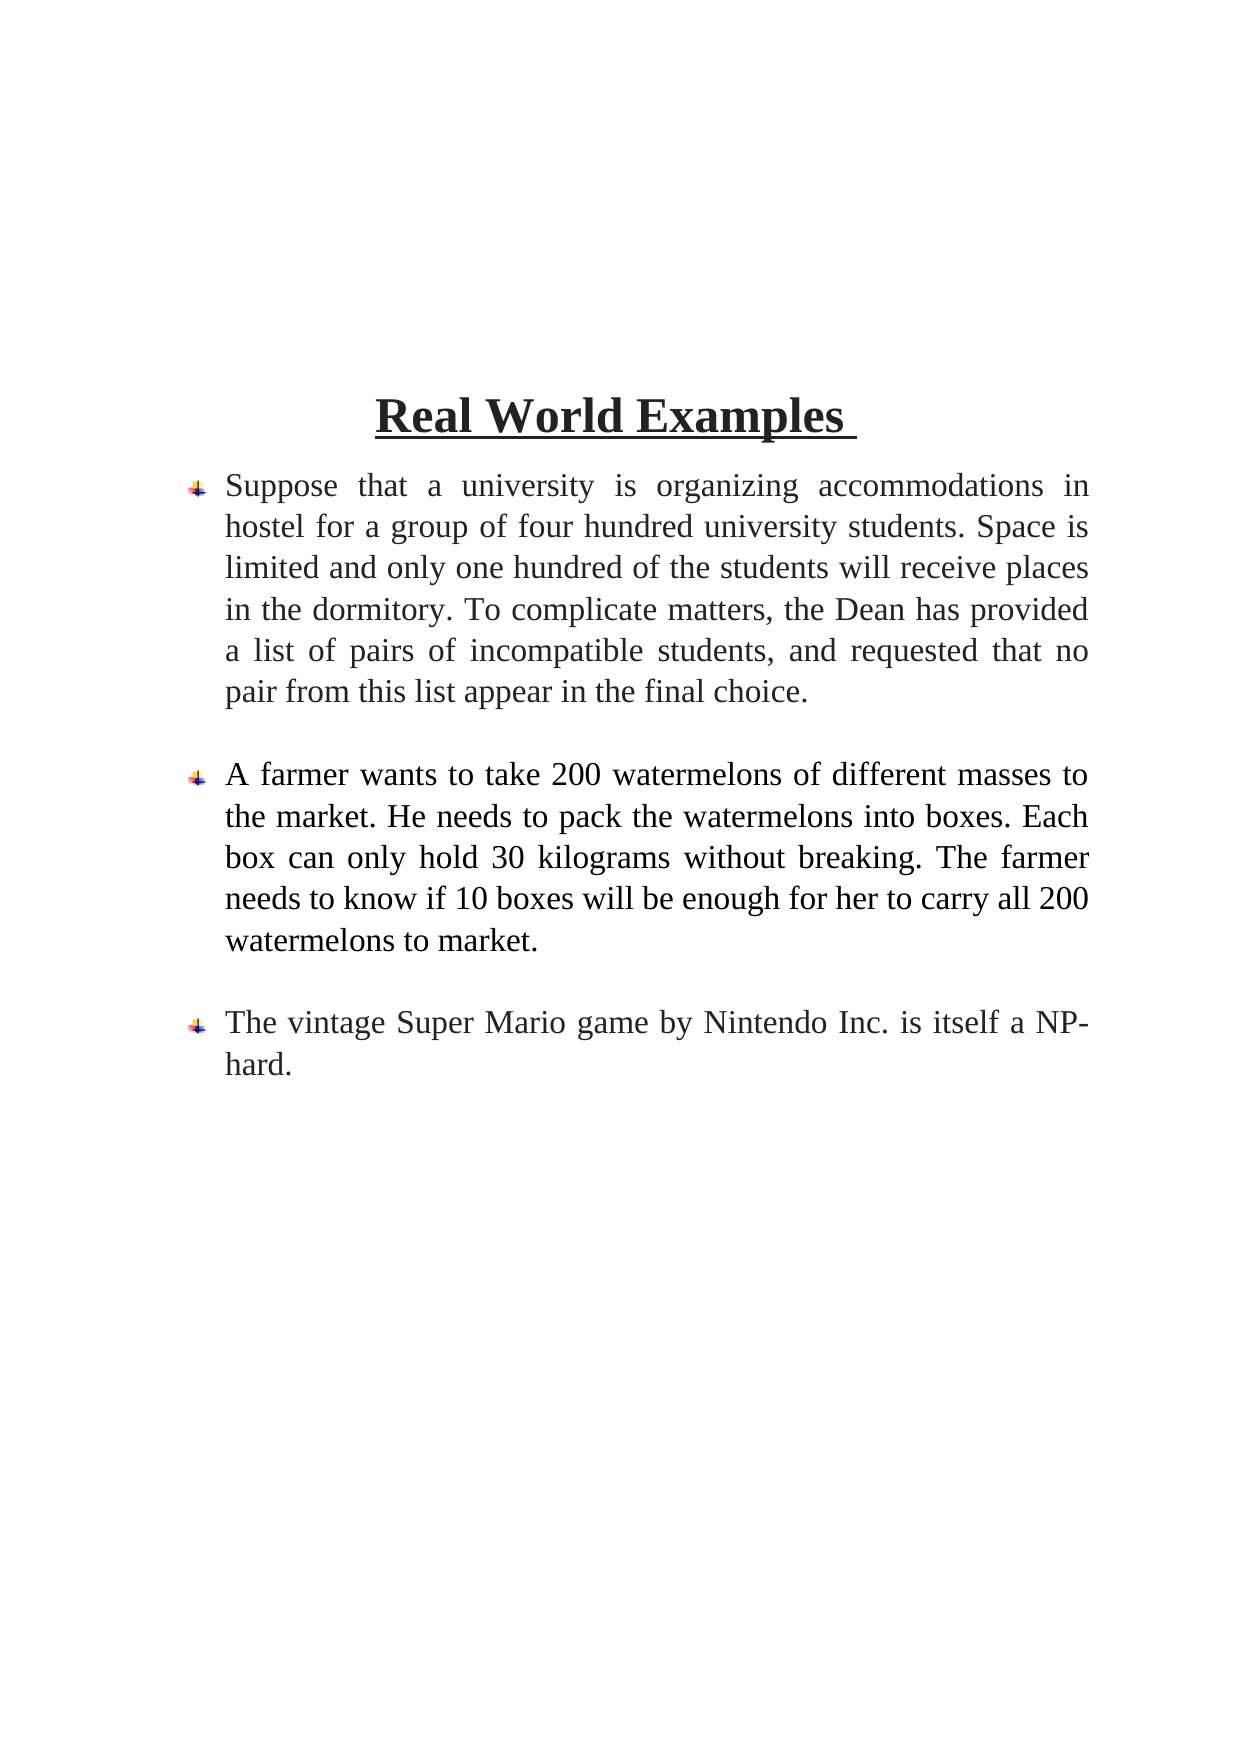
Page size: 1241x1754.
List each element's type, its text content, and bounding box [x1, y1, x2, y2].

picture [188, 479, 206, 497]
picture [188, 769, 206, 786]
text Real World Examples [375, 386, 1090, 444]
list Suppose that a university is organizing accommodations in hostel for a group of four hundred university students. Space is limited and only one hundred of the students will receive places in the dormitory. To complicate matters, the Dean has provided a list of pairs of incompatible students, and requested that no pair from this list appear in the final choice. [187, 465, 1090, 710]
picture [188, 1017, 206, 1034]
list A farmer wants to take 200 watermelons of different masses to the market. He needs to pack the watermelons into boxes. Each box can only hold 30 kilograms without breaking. The farmer needs to know if 10 boxes will be enough for her to carry all 200 watermelons to market. [187, 754, 1090, 958]
list The vintage Super Mario game by Nintendo Inc. is itself a NP-hard. [187, 1003, 1090, 1082]
